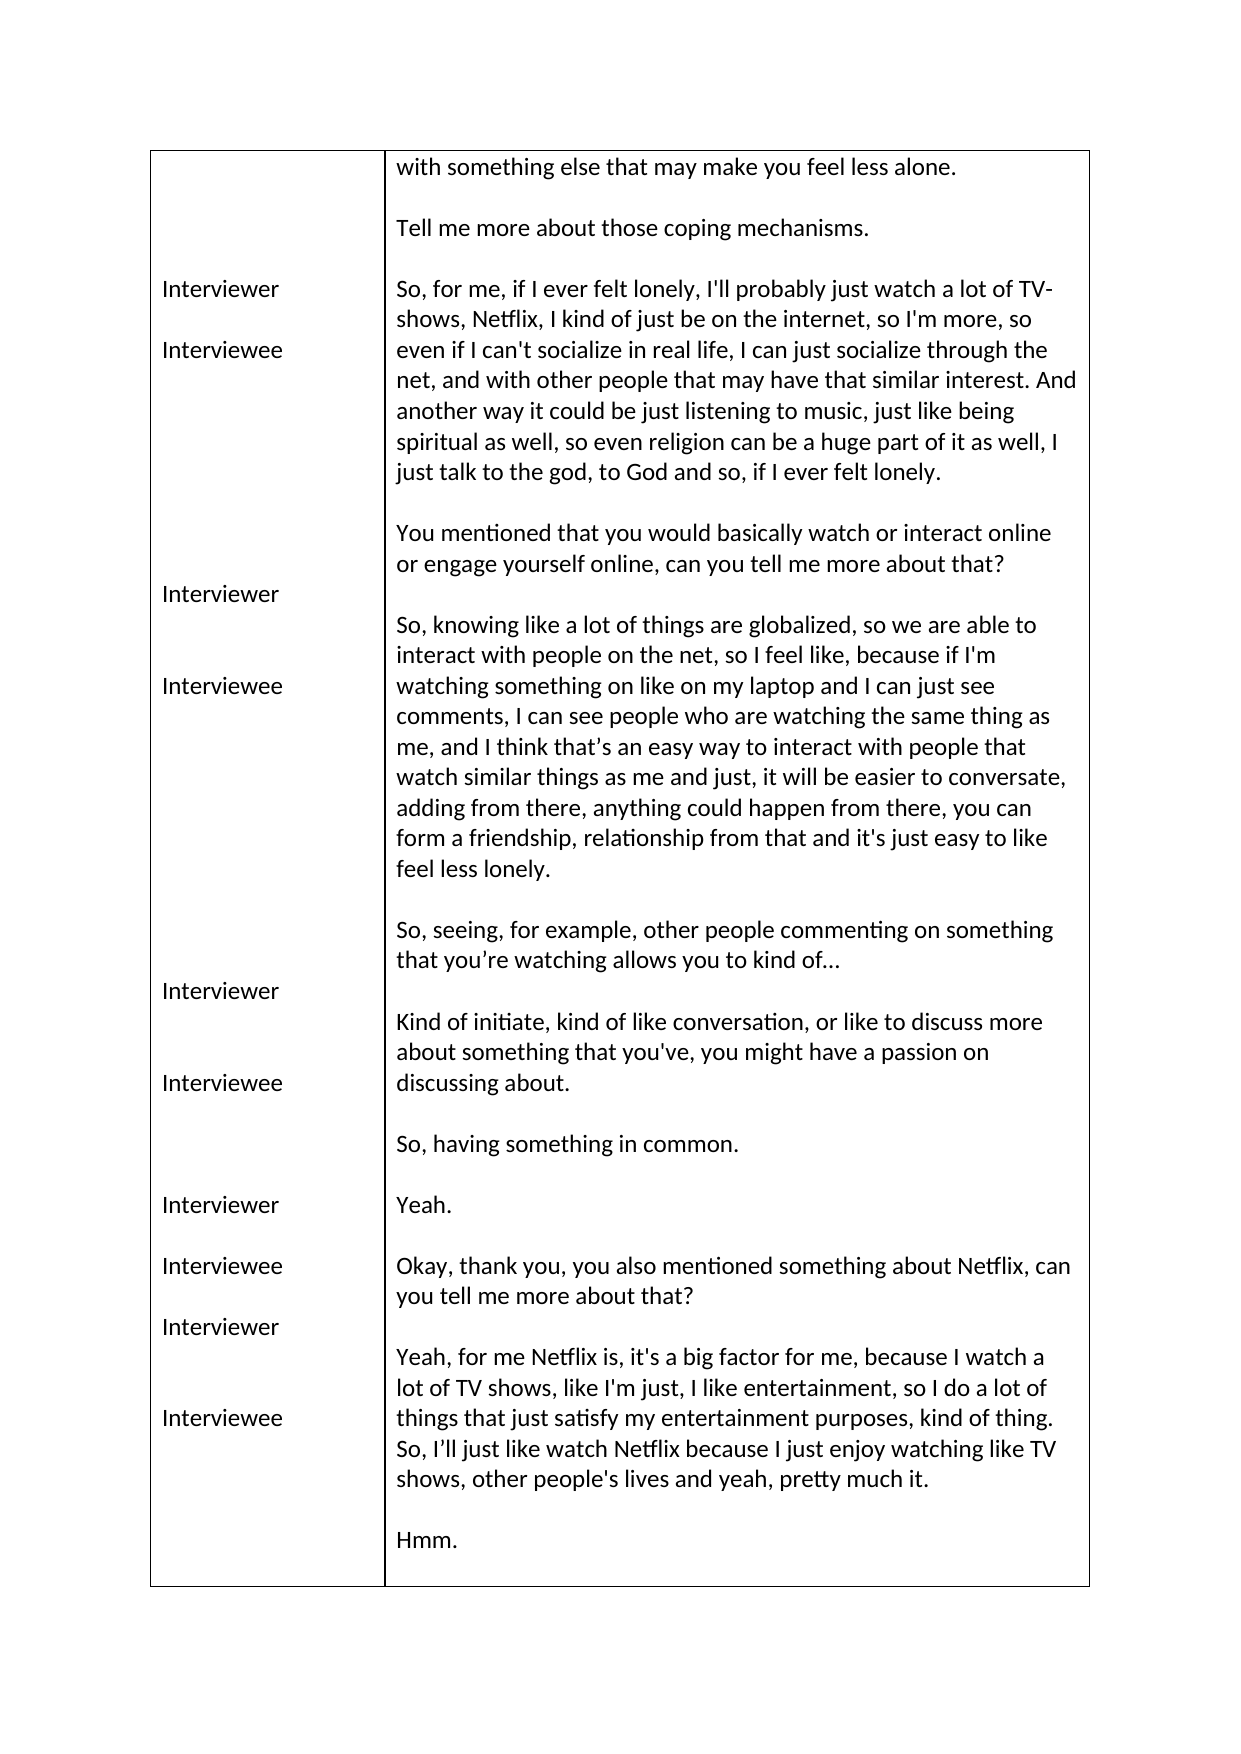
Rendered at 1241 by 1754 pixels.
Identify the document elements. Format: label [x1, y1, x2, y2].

table_header [386, 151, 1089, 1586]
table_header [151, 151, 384, 1586]
